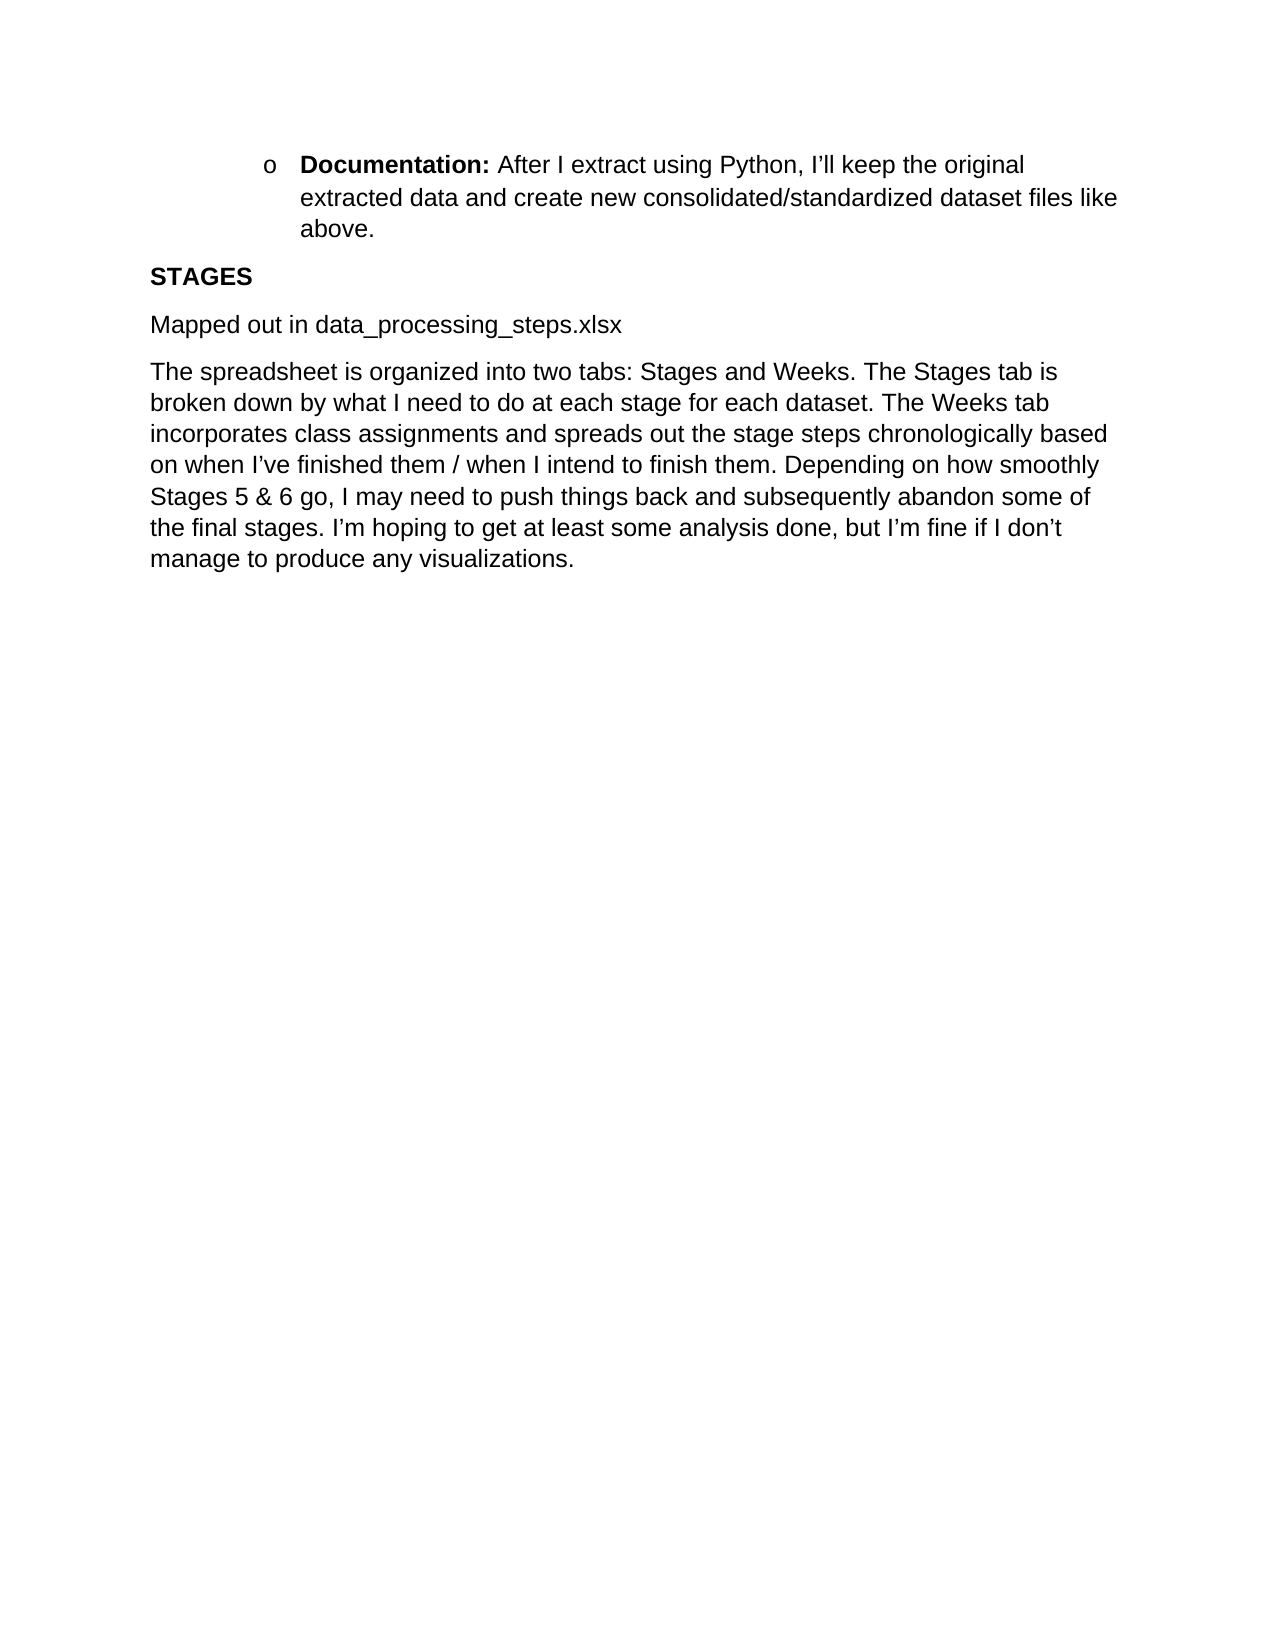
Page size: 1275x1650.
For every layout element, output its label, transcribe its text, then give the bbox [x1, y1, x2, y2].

text Mapped out in data_processing_steps.xlsx [150, 310, 1125, 338]
text STAGES [150, 262, 1125, 291]
list Documentation: After I extract using Python, I’ll keep the original extracted data and create new consolidated/standardized dataset files like above. [262, 150, 1125, 243]
text The spreadsheet is organized into two tabs: Stages and Weeks. The Stages tab is broken down by what I need to do at each stage for each dataset. The Weeks tab incorporates class assignments and spreads out the stage steps chronologically based on when I’ve finished them / when I intend to finish them. Depending on how smoothly Stages 5 & 6 go, I may need to push things back and subsequently abandon some of the final stages. I’m hoping to get at least some analysis done, but I’m fine if I don’t manage to produce any visualizations. [150, 357, 1125, 572]
